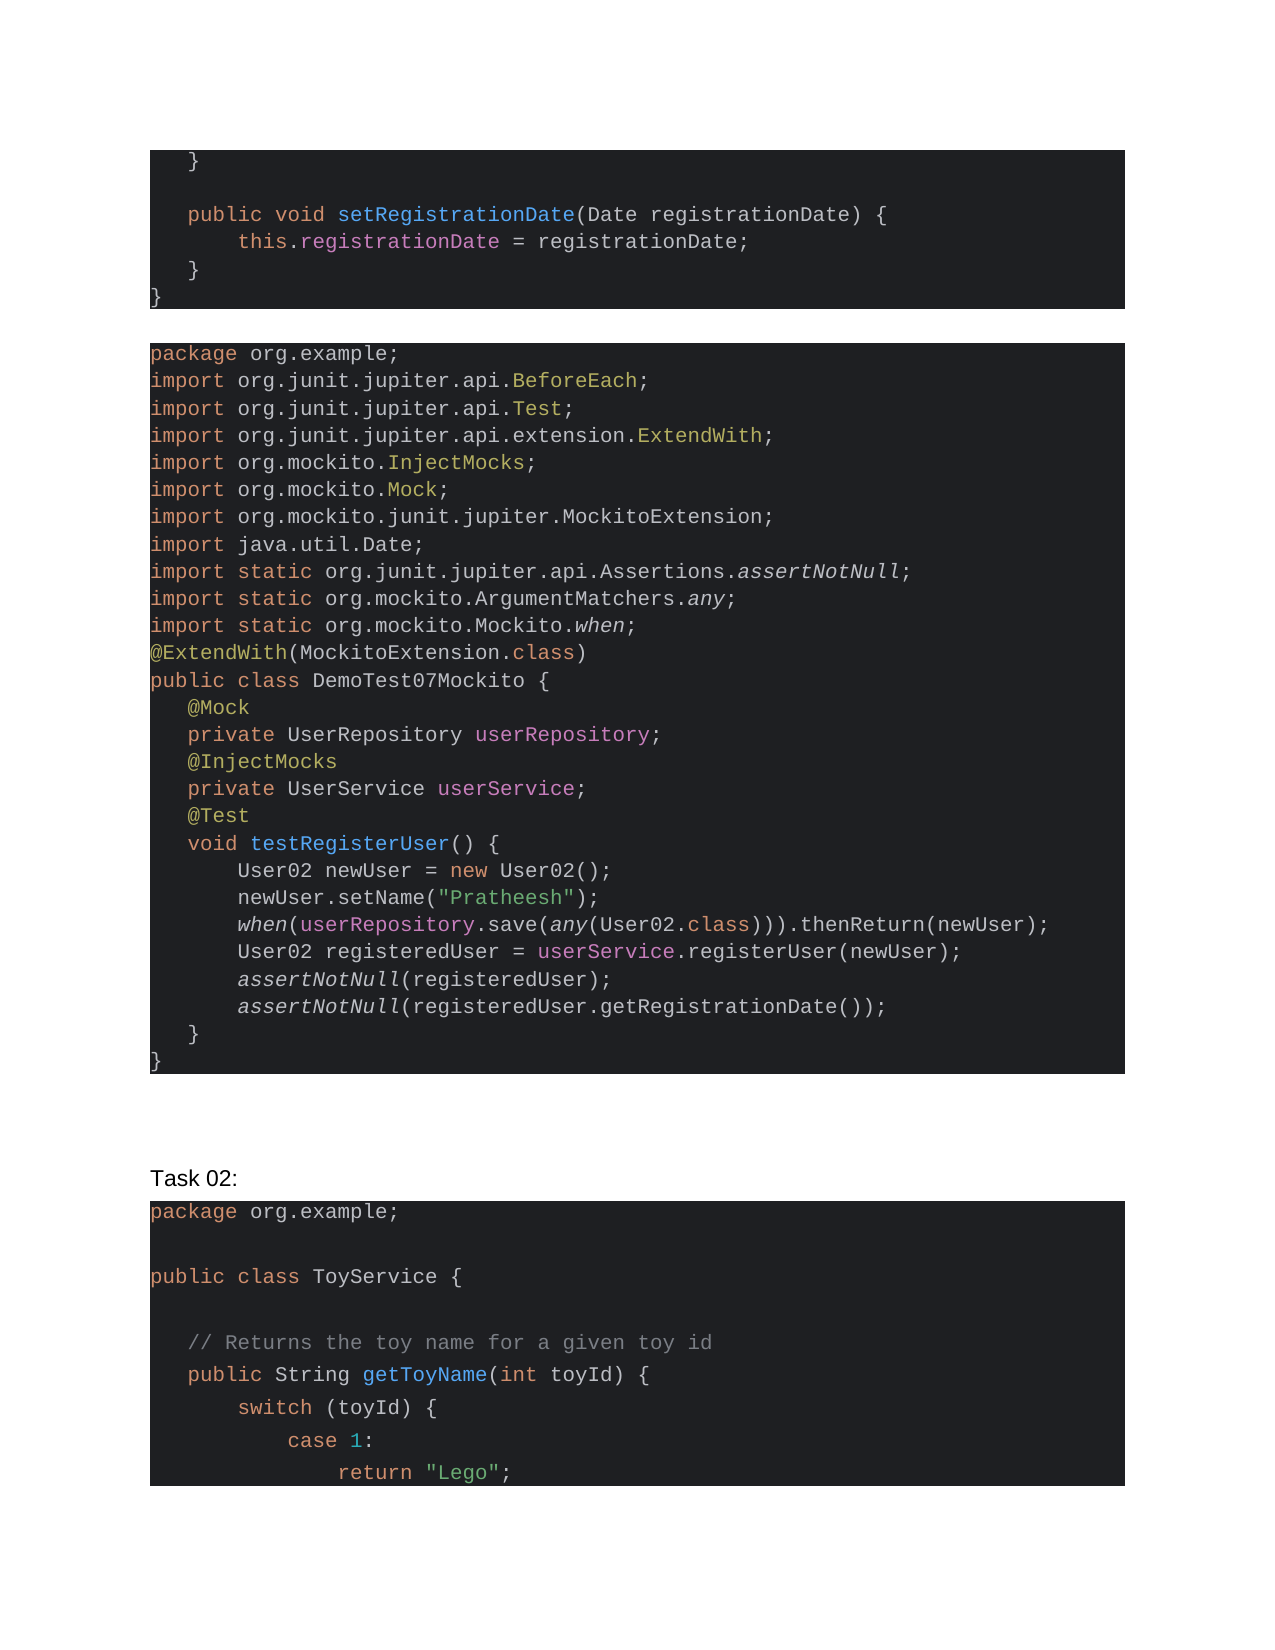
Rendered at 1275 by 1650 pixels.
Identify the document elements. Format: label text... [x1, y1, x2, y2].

text import org.junit.jupiter.api.Test; [150, 398, 1125, 421]
text import org.junit.jupiter.api.extension.ExtendWith; [150, 425, 1125, 448]
text import static org.mockito.Mockito.when; [150, 615, 1125, 639]
text when(userRepository.save(any(User02.class))).thenReturn(newUser); [150, 914, 1125, 938]
text return "Lego"; [150, 1462, 1125, 1486]
text @Test [150, 806, 1125, 829]
text } [150, 259, 1125, 282]
text import org.mockito.InjectMocks; [150, 452, 1125, 476]
text import org.mockito.Mock; [150, 479, 1125, 503]
text import java.util.Date; [150, 534, 1125, 557]
text case 1: [150, 1429, 1125, 1453]
text User02 registeredUser = userService.registerUser(newUser); [150, 941, 1125, 965]
text @ExtendWith(MockitoExtension.class) [150, 642, 1125, 666]
text Task 02: [150, 1165, 1125, 1191]
text public void setRegistrationDate(Date registrationDate) { [150, 204, 1125, 228]
text } [150, 286, 1125, 309]
text @Mock [150, 697, 1125, 720]
text import org.junit.jupiter.api.BeforeEach; [150, 371, 1125, 394]
text public class DemoTest07Mockito { [150, 669, 1125, 693]
text assertNotNull(registeredUser.getRegistrationDate()); [150, 996, 1125, 1019]
text } [150, 1023, 1125, 1047]
text } [150, 1050, 1125, 1074]
text newUser.setName("Pratheesh"); [150, 887, 1125, 911]
text this.registrationDate = registrationDate; [150, 232, 1125, 255]
text private UserRepository userRepository; [150, 724, 1125, 748]
text package org.example; [150, 343, 1125, 367]
text import static org.mockito.ArgumentMatchers.any; [150, 588, 1125, 612]
text // Returns the toy name for a given toy id [150, 1332, 1125, 1355]
text } [150, 150, 1125, 174]
text switch (toyId) { [150, 1397, 1125, 1421]
text public String getToyName(int toyId) { [150, 1364, 1125, 1388]
text User02 newUser = new User02(); [150, 860, 1125, 883]
text import static org.junit.jupiter.api.Assertions.assertNotNull; [150, 561, 1125, 584]
text assertNotNull(registeredUser); [150, 969, 1125, 992]
text import org.mockito.junit.jupiter.MockitoExtension; [150, 506, 1125, 530]
text void testRegisterUser() { [150, 833, 1125, 856]
text @InjectMocks [150, 751, 1125, 775]
text package org.example; [150, 1201, 1125, 1225]
text public class ToyService { [150, 1267, 1125, 1290]
text private UserService userService; [150, 778, 1125, 802]
